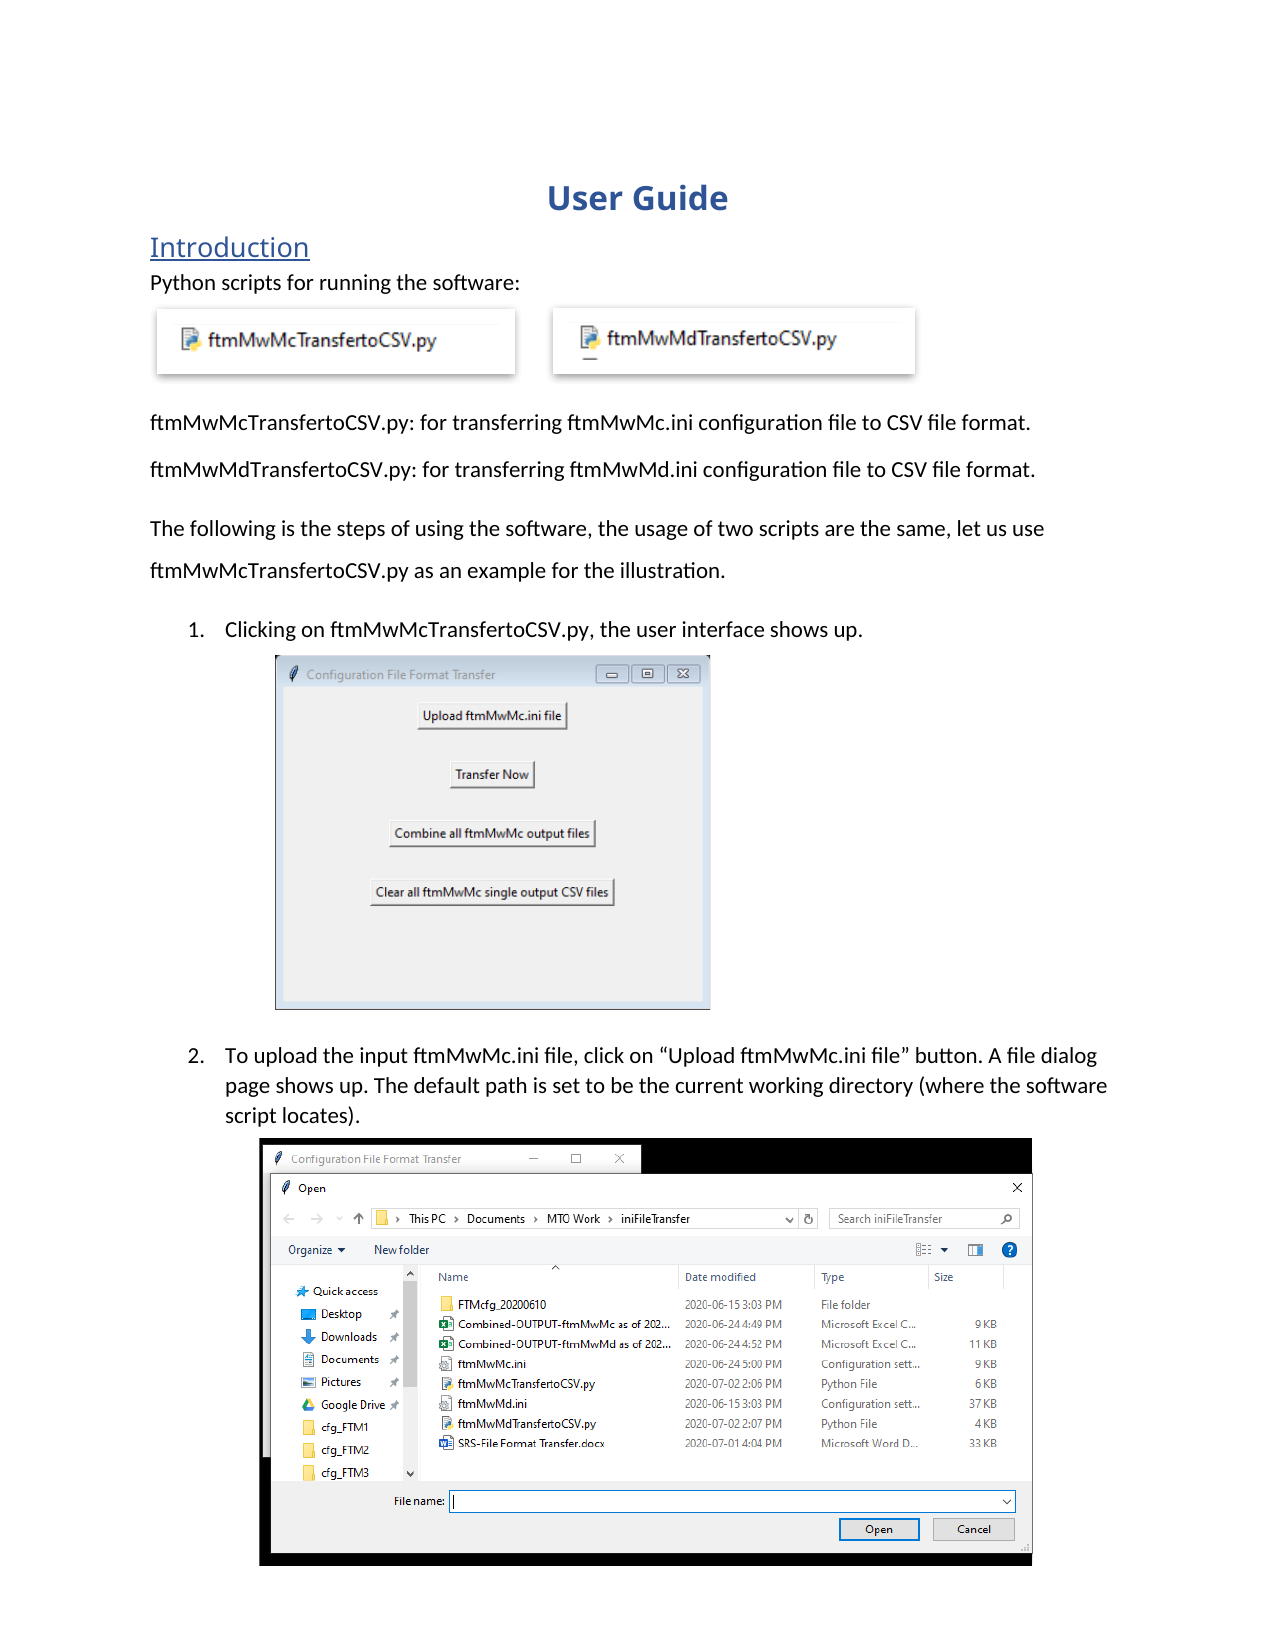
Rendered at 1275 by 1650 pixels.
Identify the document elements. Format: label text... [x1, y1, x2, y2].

list To upload the input ftmMwMc.ini file, click on “Upload ftmMwMc.ini file” button. A file dialog page shows up. The default path is set to be the current working directory (where the software script locates). [187, 1041, 1125, 1129]
subtitle User Guide [150, 175, 1125, 220]
text The following is the steps of using the software, the usage of two scripts are the same, let us use ftmMwMcTransfertoCSV.py as an example for the illustration. [150, 514, 1125, 584]
subtitle Introduction [150, 228, 1125, 265]
list Clicking on ftmMwMcTransfertoCSV.py, the user interface shows up. [187, 615, 1125, 643]
text Python scripts for running the software: [150, 268, 1125, 296]
text ftmMwMdTransfertoCSV.py: for transferring ftmMwMd.ini configuration file to CSV file format. [150, 455, 1125, 483]
text ftmMwMcTransfertoCSV.py: for transferring ftmMwMc.ini configuration file to CSV file format. [150, 408, 1125, 437]
